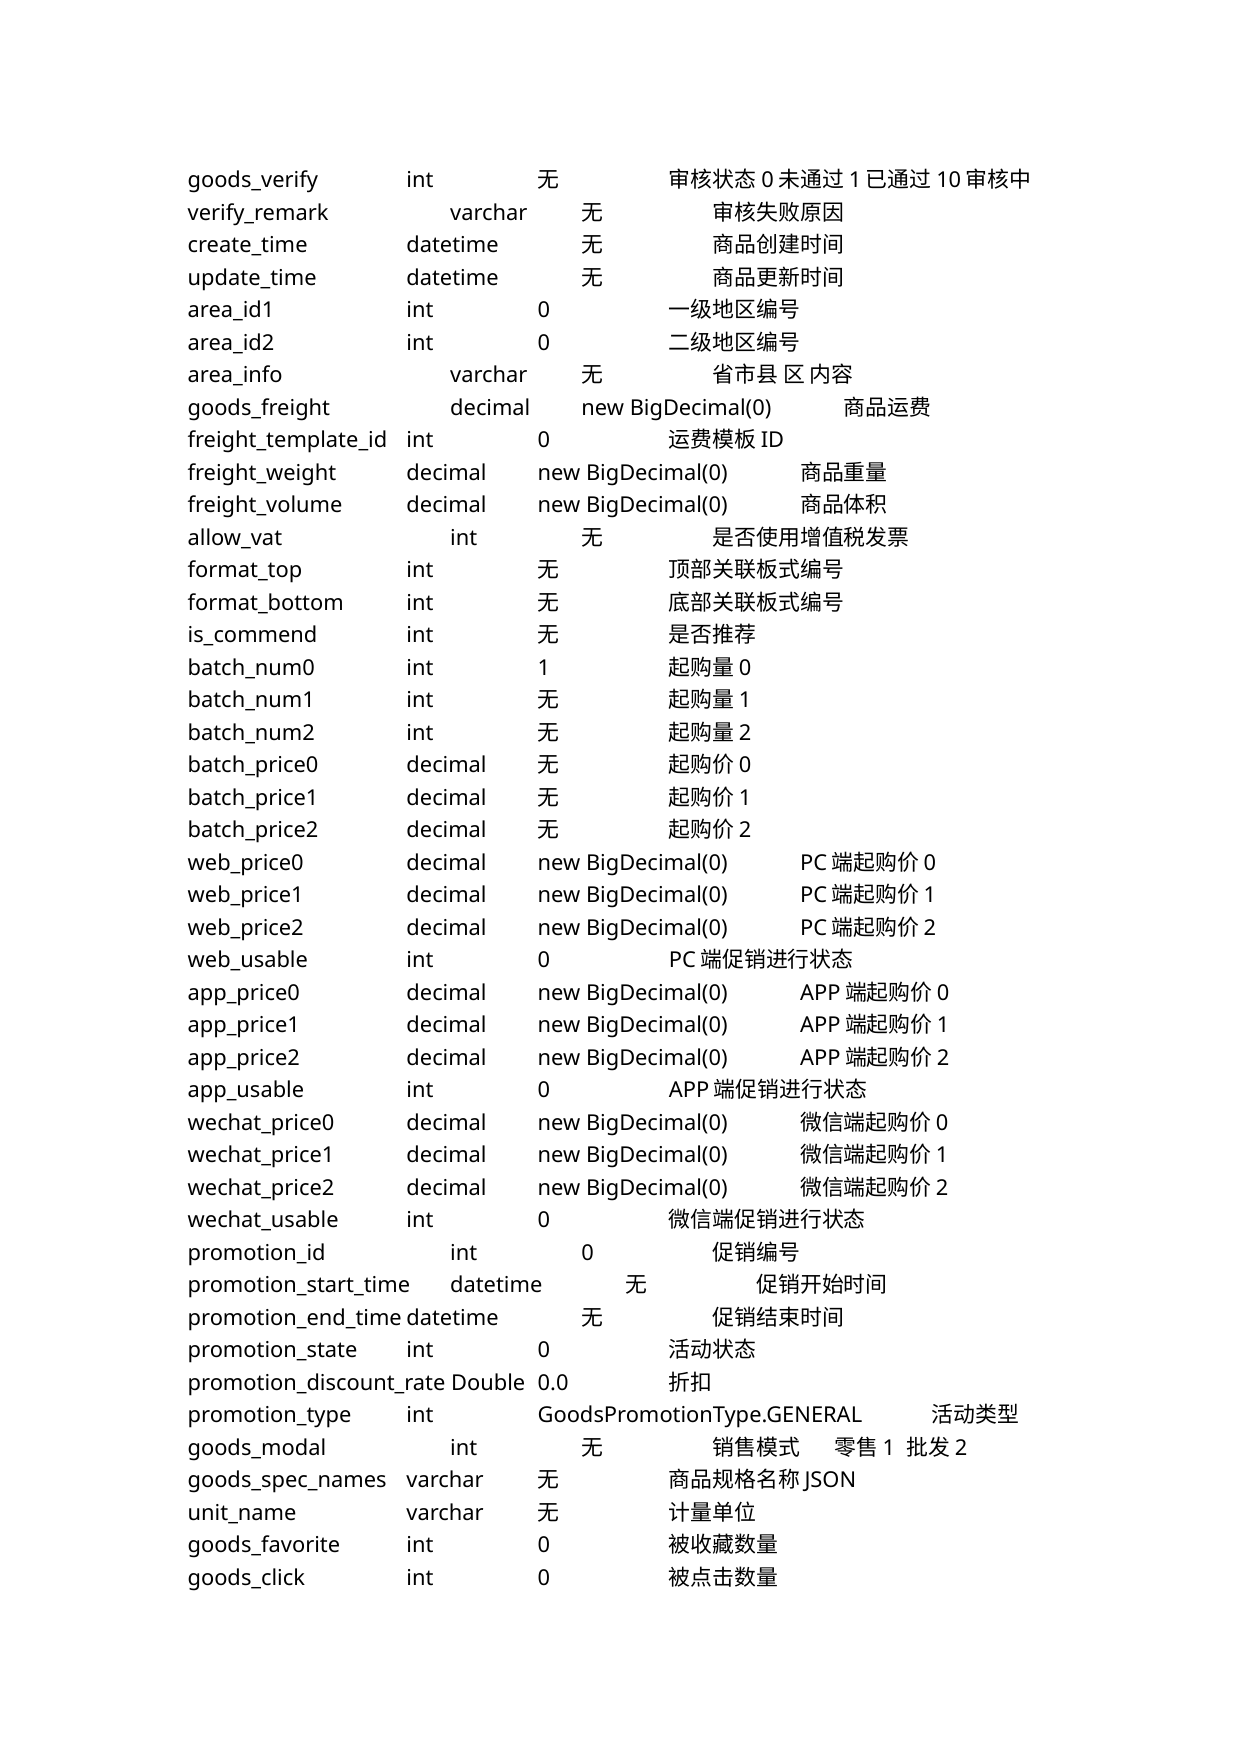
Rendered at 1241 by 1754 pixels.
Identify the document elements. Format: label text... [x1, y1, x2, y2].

text goods_verify int 无 审核状态 0未通过 1已通过 10审核中 [187, 162, 1053, 194]
text goods_click int 0 被点击数量 [187, 1559, 1053, 1592]
text web_price2 decimal new BigDecimal(0) PC端起购价2 [187, 909, 1053, 942]
text freight_weight decimal new BigDecimal(0) 商品重量 [187, 454, 1053, 487]
text verify_remark varchar 无 审核失败原因 [187, 194, 1053, 227]
text format_top int 无 顶部关联板式编号 [187, 552, 1053, 584]
text area_id2 int 0 二级地区编号 [187, 324, 1053, 357]
text batch_price1 decimal 无 起购价1 [187, 779, 1053, 812]
text batch_num1 int 无 起购量1 [187, 682, 1053, 714]
text allow_vat int 无 是否使用增值税发票 [187, 519, 1053, 552]
text goods_spec_names varchar 无 商品规格名称JSON [187, 1462, 1053, 1494]
text app_price0 decimal new BigDecimal(0) APP端起购价0 [187, 974, 1053, 1007]
text promotion_discount_rate Double 0.0 折扣 [187, 1364, 1053, 1397]
text goods_favorite int 0 被收藏数量 [187, 1527, 1053, 1559]
text web_price1 decimal new BigDecimal(0) PC端起购价1 [187, 877, 1053, 909]
text freight_volume decimal new BigDecimal(0) 商品体积 [187, 487, 1053, 519]
text format_bottom int 无 底部关联板式编号 [187, 584, 1053, 617]
text promotion_start_time datetime 无 促销开始时间 [187, 1267, 1053, 1299]
text wechat_price2 decimal new BigDecimal(0) 微信端起购价2 [187, 1169, 1053, 1202]
text area_id1 int 0 一级地区编号 [187, 292, 1053, 324]
text is_commend int 无 是否推荐 [187, 617, 1053, 649]
text unit_name varchar 无 计量单位 [187, 1494, 1053, 1527]
text batch_price0 decimal 无 起购价0 [187, 747, 1053, 779]
text app_price1 decimal new BigDecimal(0) APP端起购价1 [187, 1007, 1053, 1039]
text batch_price2 decimal 无 起购价2 [187, 812, 1053, 844]
text promotion_type int GoodsPromotionType.GENERAL 活动类型 [187, 1397, 1053, 1429]
text web_usable int 0 PC端促销进行状态 [187, 942, 1053, 974]
text wechat_price0 decimal new BigDecimal(0) 微信端起购价0 [187, 1104, 1053, 1137]
text goods_modal int 无 销售模式 零售1 批发2 [187, 1429, 1053, 1462]
text batch_num2 int 无 起购量2 [187, 714, 1053, 747]
text app_price2 decimal new BigDecimal(0) APP端起购价2 [187, 1039, 1053, 1072]
text freight_template_id int 0 运费模板ID [187, 422, 1053, 454]
text wechat_usable int 0 微信端促销进行状态 [187, 1202, 1053, 1234]
text update_time datetime 无 商品更新时间 [187, 259, 1053, 292]
text promotion_id int 0 促销编号 [187, 1234, 1053, 1267]
text batch_num0 int 1 起购量0 [187, 649, 1053, 682]
text promotion_state int 0 活动状态 [187, 1332, 1053, 1364]
text area_info varchar 无 省市县 区 内容 [187, 357, 1053, 389]
text goods_freight decimal new BigDecimal(0) 商品运费 [187, 389, 1053, 422]
text promotion_end_time datetime 无 促销结束时间 [187, 1299, 1053, 1332]
text app_usable int 0 APP端促销进行状态 [187, 1072, 1053, 1104]
text web_price0 decimal new BigDecimal(0) PC端起购价0 [187, 844, 1053, 877]
text create_time datetime 无 商品创建时间 [187, 227, 1053, 259]
text wechat_price1 decimal new BigDecimal(0) 微信端起购价1 [187, 1137, 1053, 1169]
